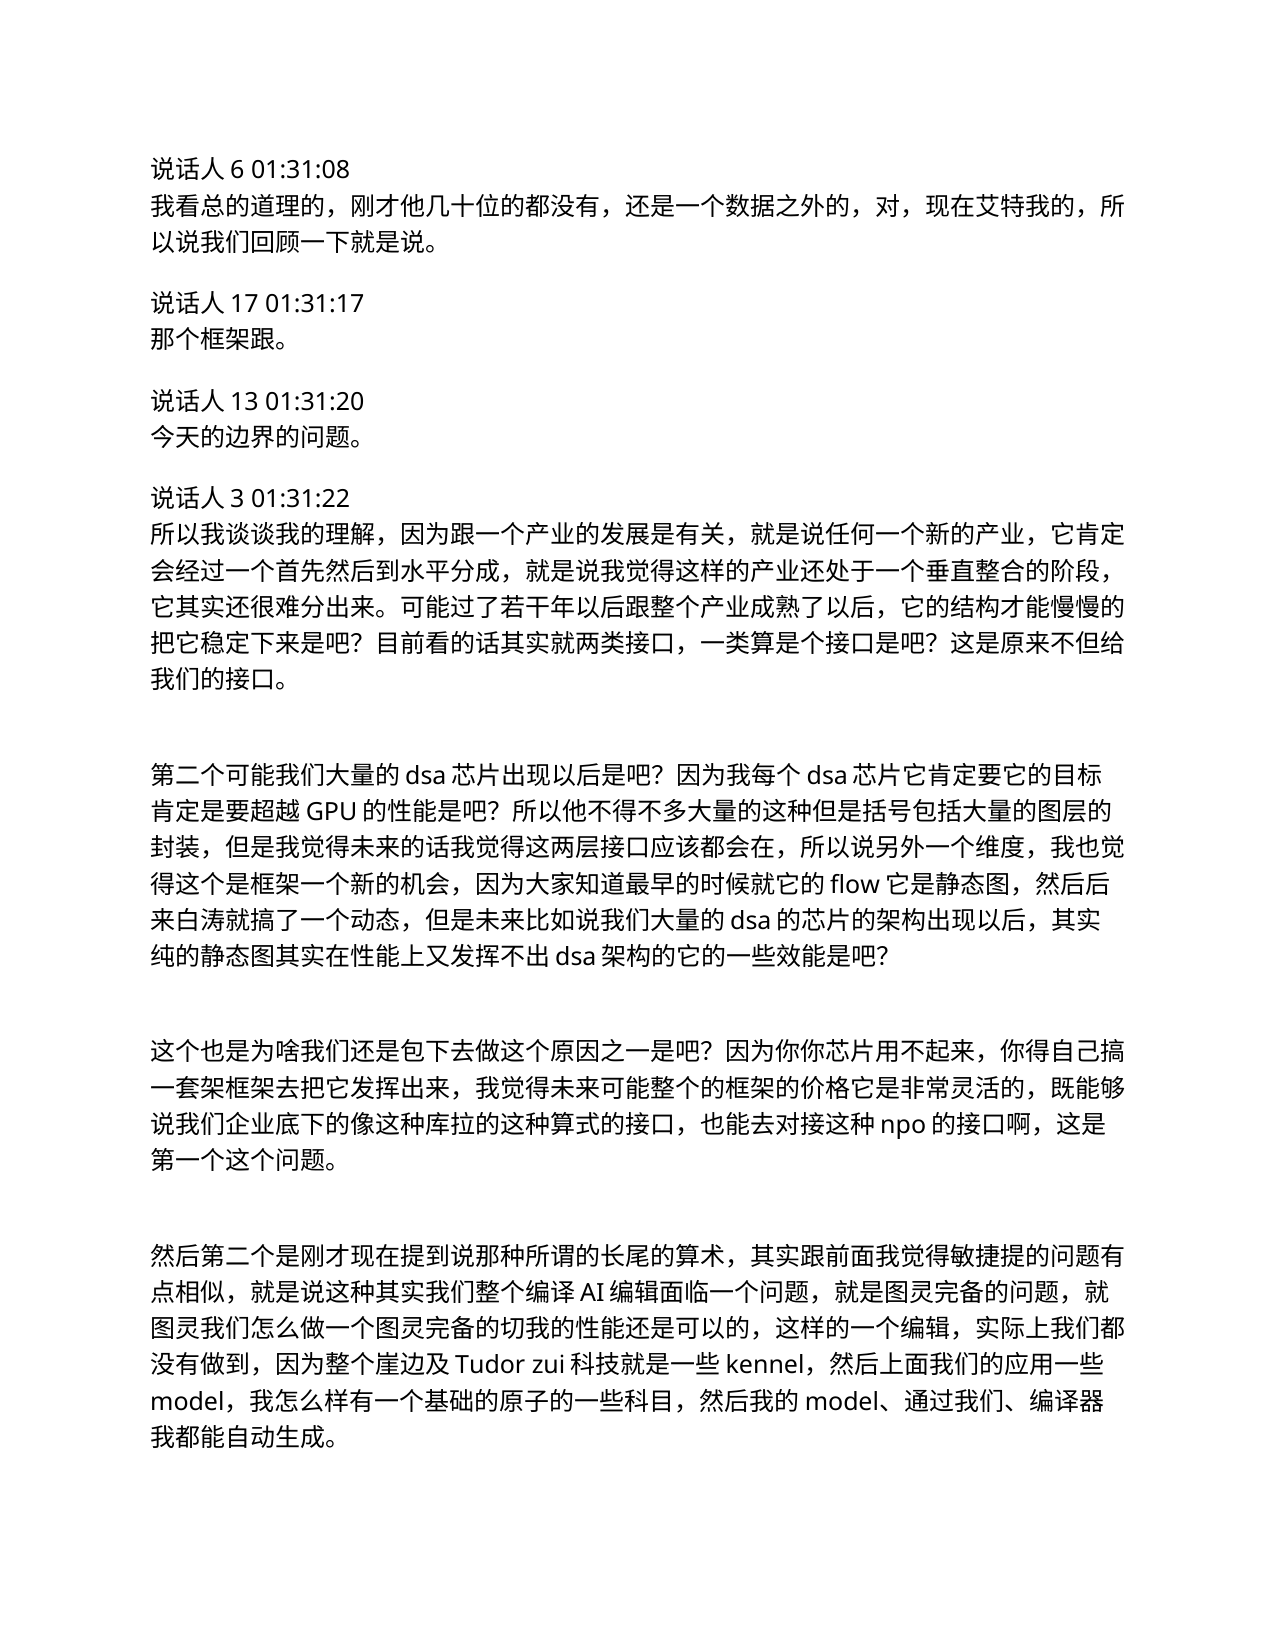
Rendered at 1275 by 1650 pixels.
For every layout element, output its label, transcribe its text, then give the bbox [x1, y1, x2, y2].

text 说话人13 01:31:20 今天的边界的问题。 [150, 381, 1125, 454]
text 说话人6 01:31:08 我看总的道理的，刚才他几十位的都没有，还是一个数据之外的，对，现在艾特我的，所以说我们回顾一下就是说。 [150, 150, 1125, 259]
text 说话人3 01:31:22 所以我谈谈我的理解，因为跟一个产业的发展是有关，就是说任何一个新的产业，它肯定会经过一个首先然后到水平分成，就是说我觉得这样的产业还处于一个垂直整合的阶段，它其实还很难分出来。可能过了若干年以后跟整个产业成熟了以后，它的结构才能慢慢的把它稳定下来是吧？目前看的话其实就两类接口，一类算是个接口是吧？这是原来不但给我们的接口。 [150, 479, 1125, 696]
text 这个也是为啥我们还是包下去做这个原因之一是吧？因为你你芯片用不起来，你得自己搞一套架框架去把它发挥出来，我觉得未来可能整个的框架的价格它是非常灵活的，既能够说我们企业底下的像这种库拉的这种算式的接口，也能去对接这种npo的接口啊，这是第一个这个问题。 [150, 998, 1125, 1177]
text 然后第二个是刚才现在提到说那种所谓的长尾的算术，其实跟前面我觉得敏捷提的问题有点相似，就是说这种其实我们整个编译AI编辑面临一个问题，就是图灵完备的问题，就图灵我们怎么做一个图灵完备的切我的性能还是可以的，这样的一个编辑，实际上我们都没有做到，因为整个崖边及Tudor zui科技就是一些kennel，然后上面我们的应用一些model，我怎么样有一个基础的原子的一些科目，然后我的model、通过我们、编译器我都能自动生成。 [150, 1202, 1125, 1453]
text 说话人17 01:31:17 那个框架跟。 [150, 284, 1125, 356]
text 第二个可能我们大量的dsa芯片出现以后是吧？因为我每个dsa芯片它肯定要它的目标肯定是要超越 GPU的性能是吧？所以他不得不多大量的这种但是括号包括大量的图层的封装，但是我觉得未来的话我觉得这两层接口应该都会在，所以说另外一个维度，我也觉得这个是框架一个新的机会，因为大家知道最早的时候就它的flow它是静态图，然后后来白涛就搞了一个动态，但是未来比如说我们大量的dsa的芯片的架构出现以后，其实纯的静态图其实在性能上又发挥不出dsa架构的它的一些效能是吧？ [150, 721, 1125, 973]
